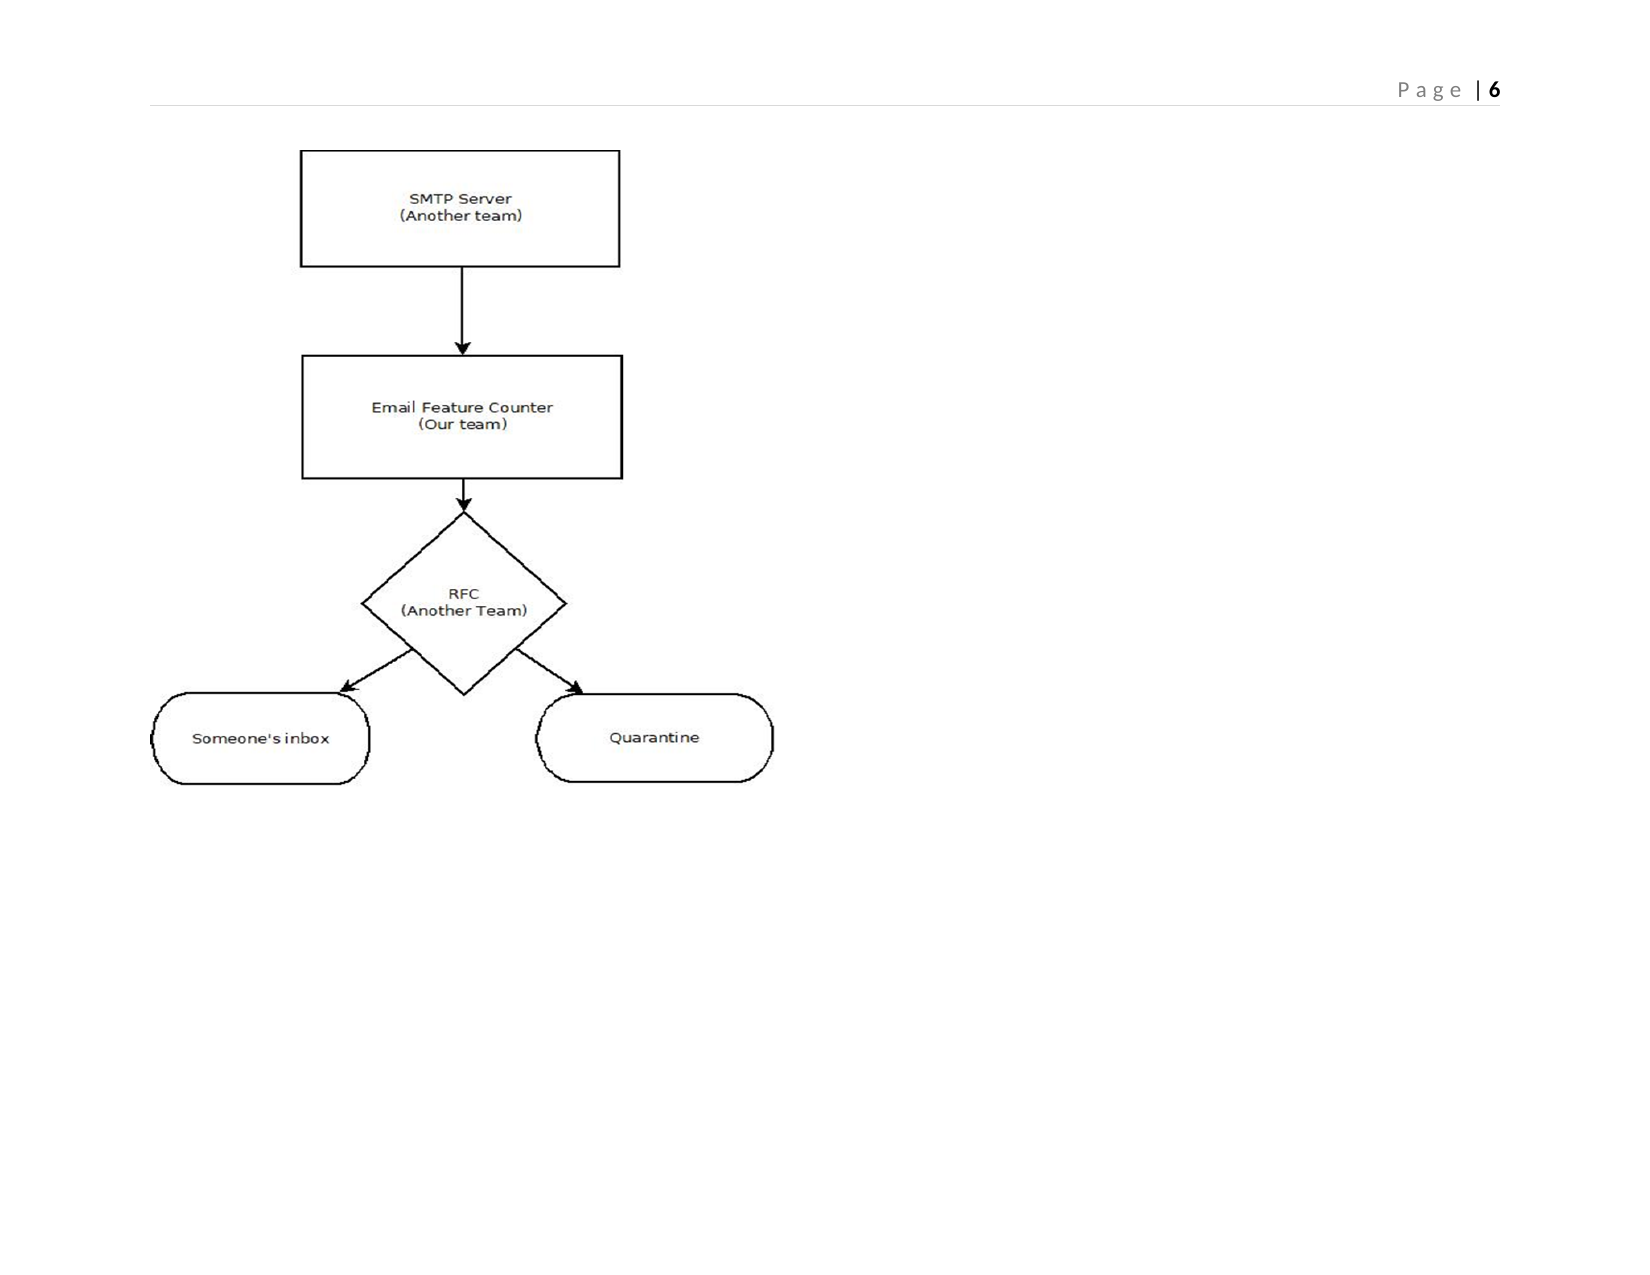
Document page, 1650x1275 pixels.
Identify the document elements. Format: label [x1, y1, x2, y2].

picture [150, 150, 775, 787]
